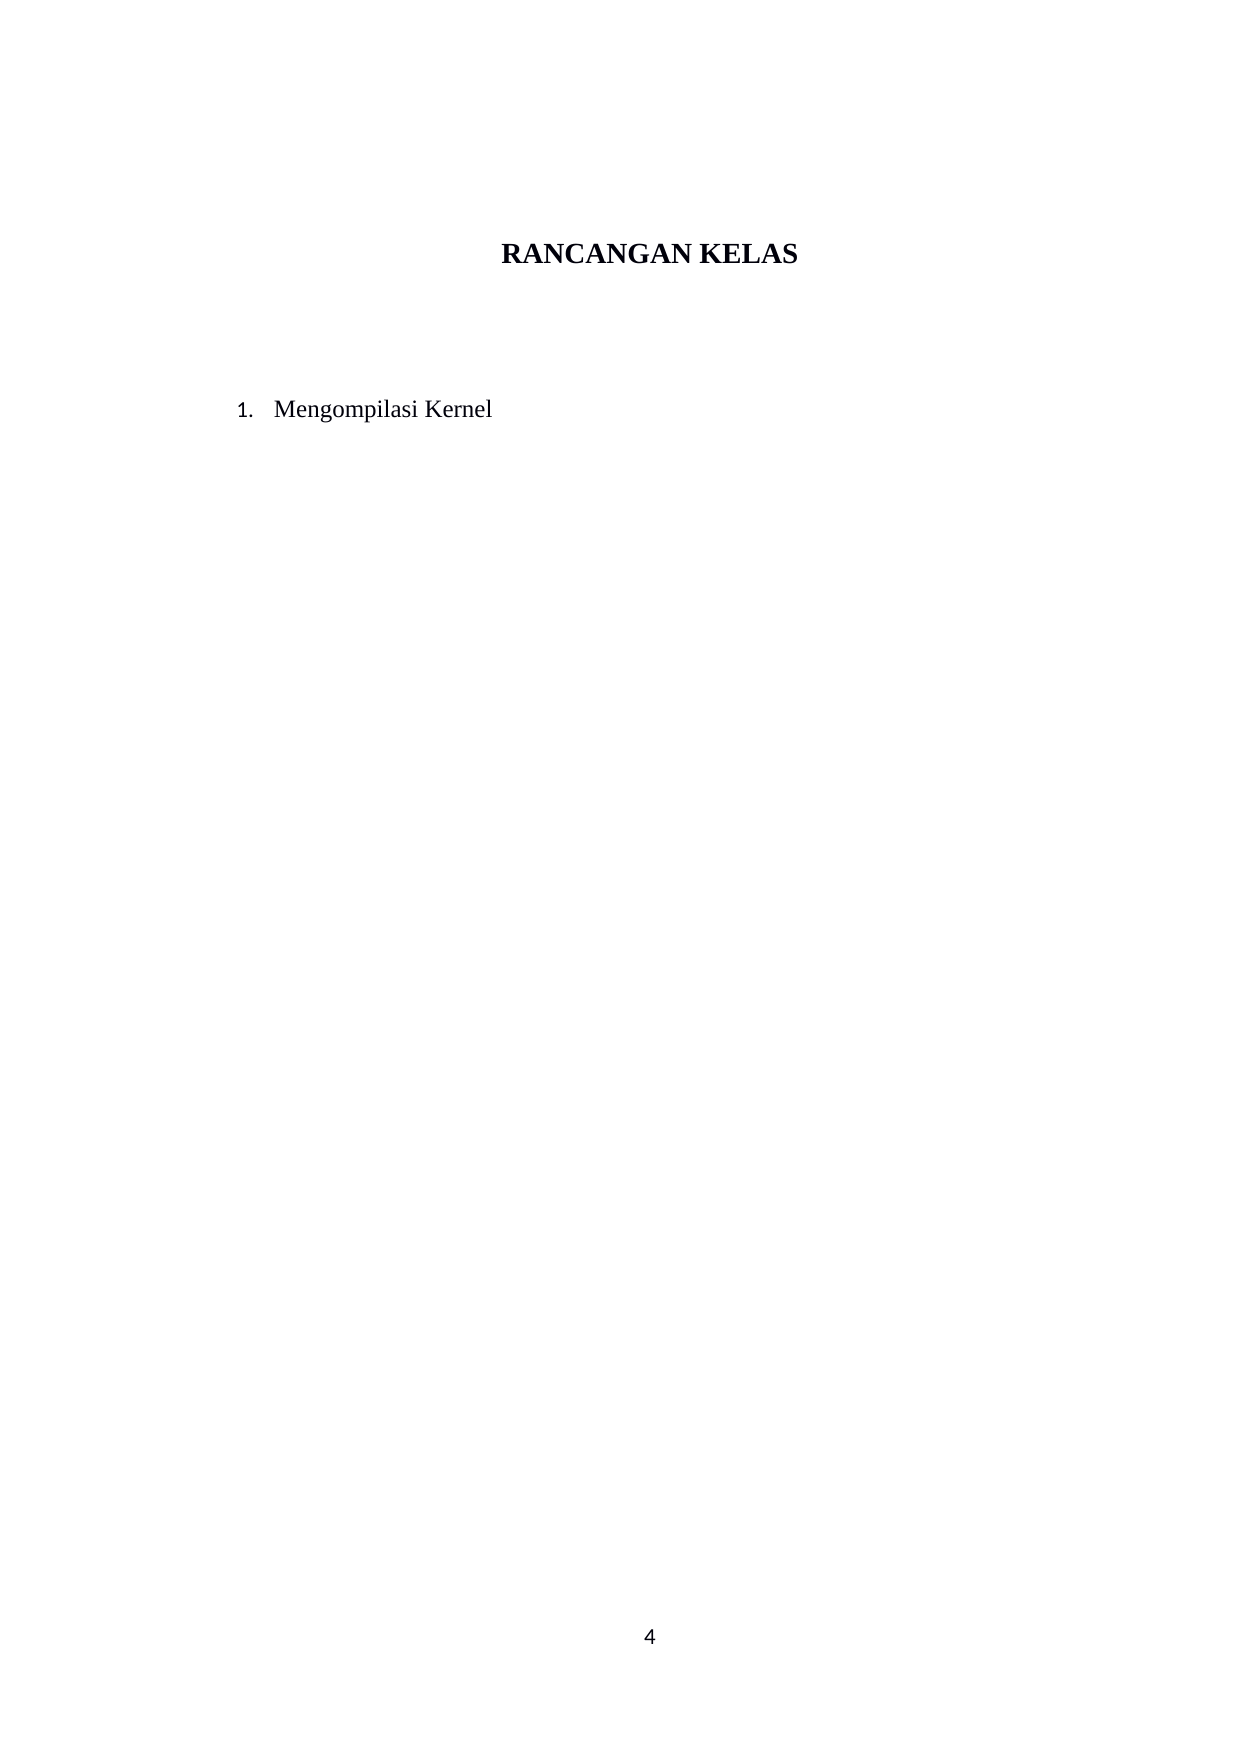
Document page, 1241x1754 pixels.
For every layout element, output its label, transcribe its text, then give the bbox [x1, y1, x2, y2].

list Mengompilasi Kernel [236, 394, 1063, 423]
text RANCANGAN KELAS [236, 236, 1063, 270]
